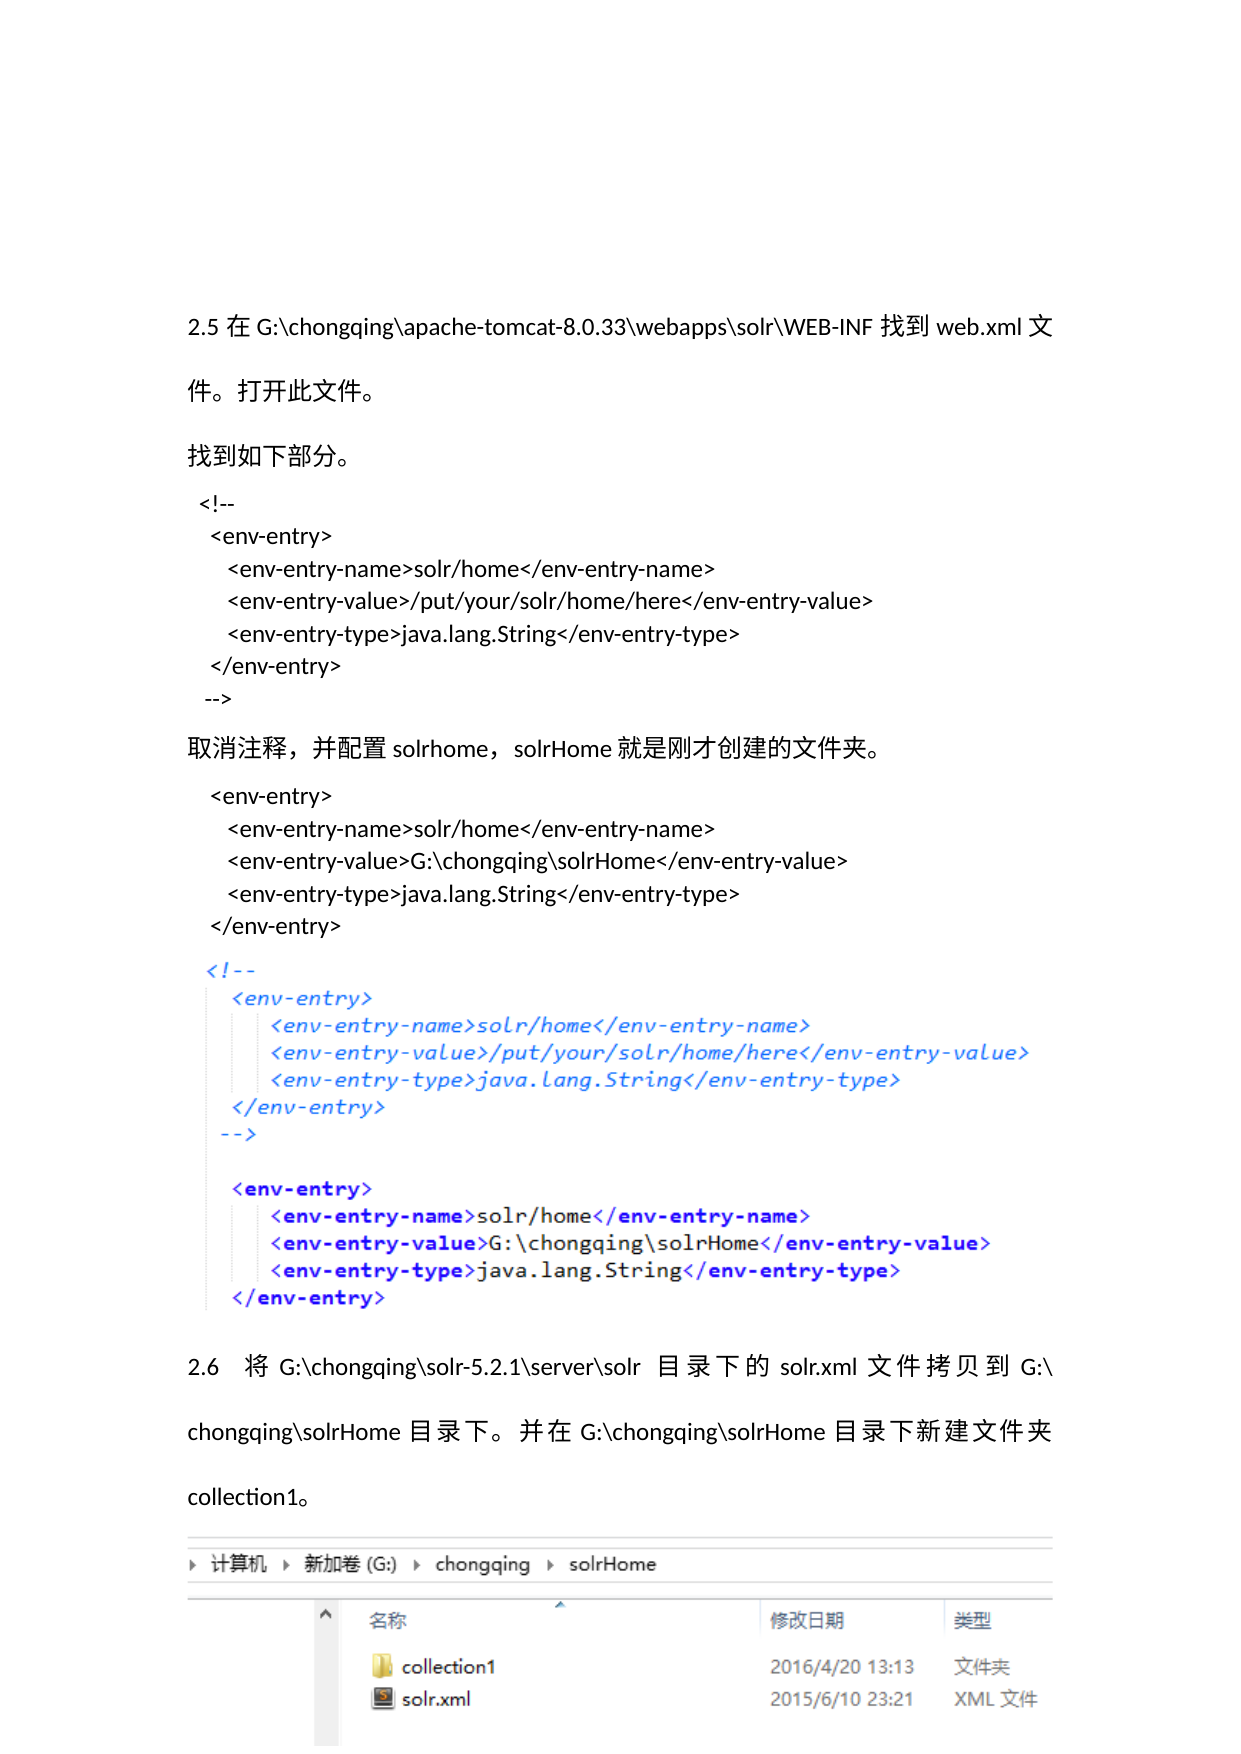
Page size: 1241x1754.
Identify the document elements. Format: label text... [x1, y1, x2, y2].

text <env-entry> [187, 779, 1053, 812]
text <env-entry> [187, 519, 1053, 552]
text </env-entry> [187, 909, 1053, 942]
text <env-entry-name>solr/home</env-entry-name> [187, 552, 1053, 584]
text </env-entry> [187, 649, 1053, 682]
text 2.5 在G:\chongqing\apache-tomcat-8.0.33\webapps\solr\WEB-INF 找到web.xml文件。打开此文件。 [187, 292, 1053, 422]
text 取消注释，并配置solrhome，solrHome就是刚才创建的文件夹。 [187, 714, 1053, 779]
text <env-entry-type>java.lang.String</env-entry-type> [187, 877, 1053, 909]
picture [187, 1534, 1053, 1746]
text <env-entry-name>solr/home</env-entry-name> [187, 812, 1053, 844]
text <!-- [187, 487, 1053, 519]
text <env-entry-type>java.lang.String</env-entry-type> [187, 617, 1053, 649]
text <env-entry-value>G:\chongqing\solrHome</env-entry-value> [187, 844, 1053, 877]
text 2.6 将G:\chongqing\solr-5.2.1\server\solr 目录下的solr.xml文件拷贝到G:\chongqing\solrHome目录下。并在G:\chongqing\solrHome目录下新建文件夹collection1。 [187, 1332, 1053, 1527]
picture [187, 958, 1053, 1316]
text --> [187, 682, 1053, 714]
text <env-entry-value>/put/your/solr/home/here</env-entry-value> [187, 584, 1053, 617]
text 找到如下部分。 [187, 422, 1053, 487]
